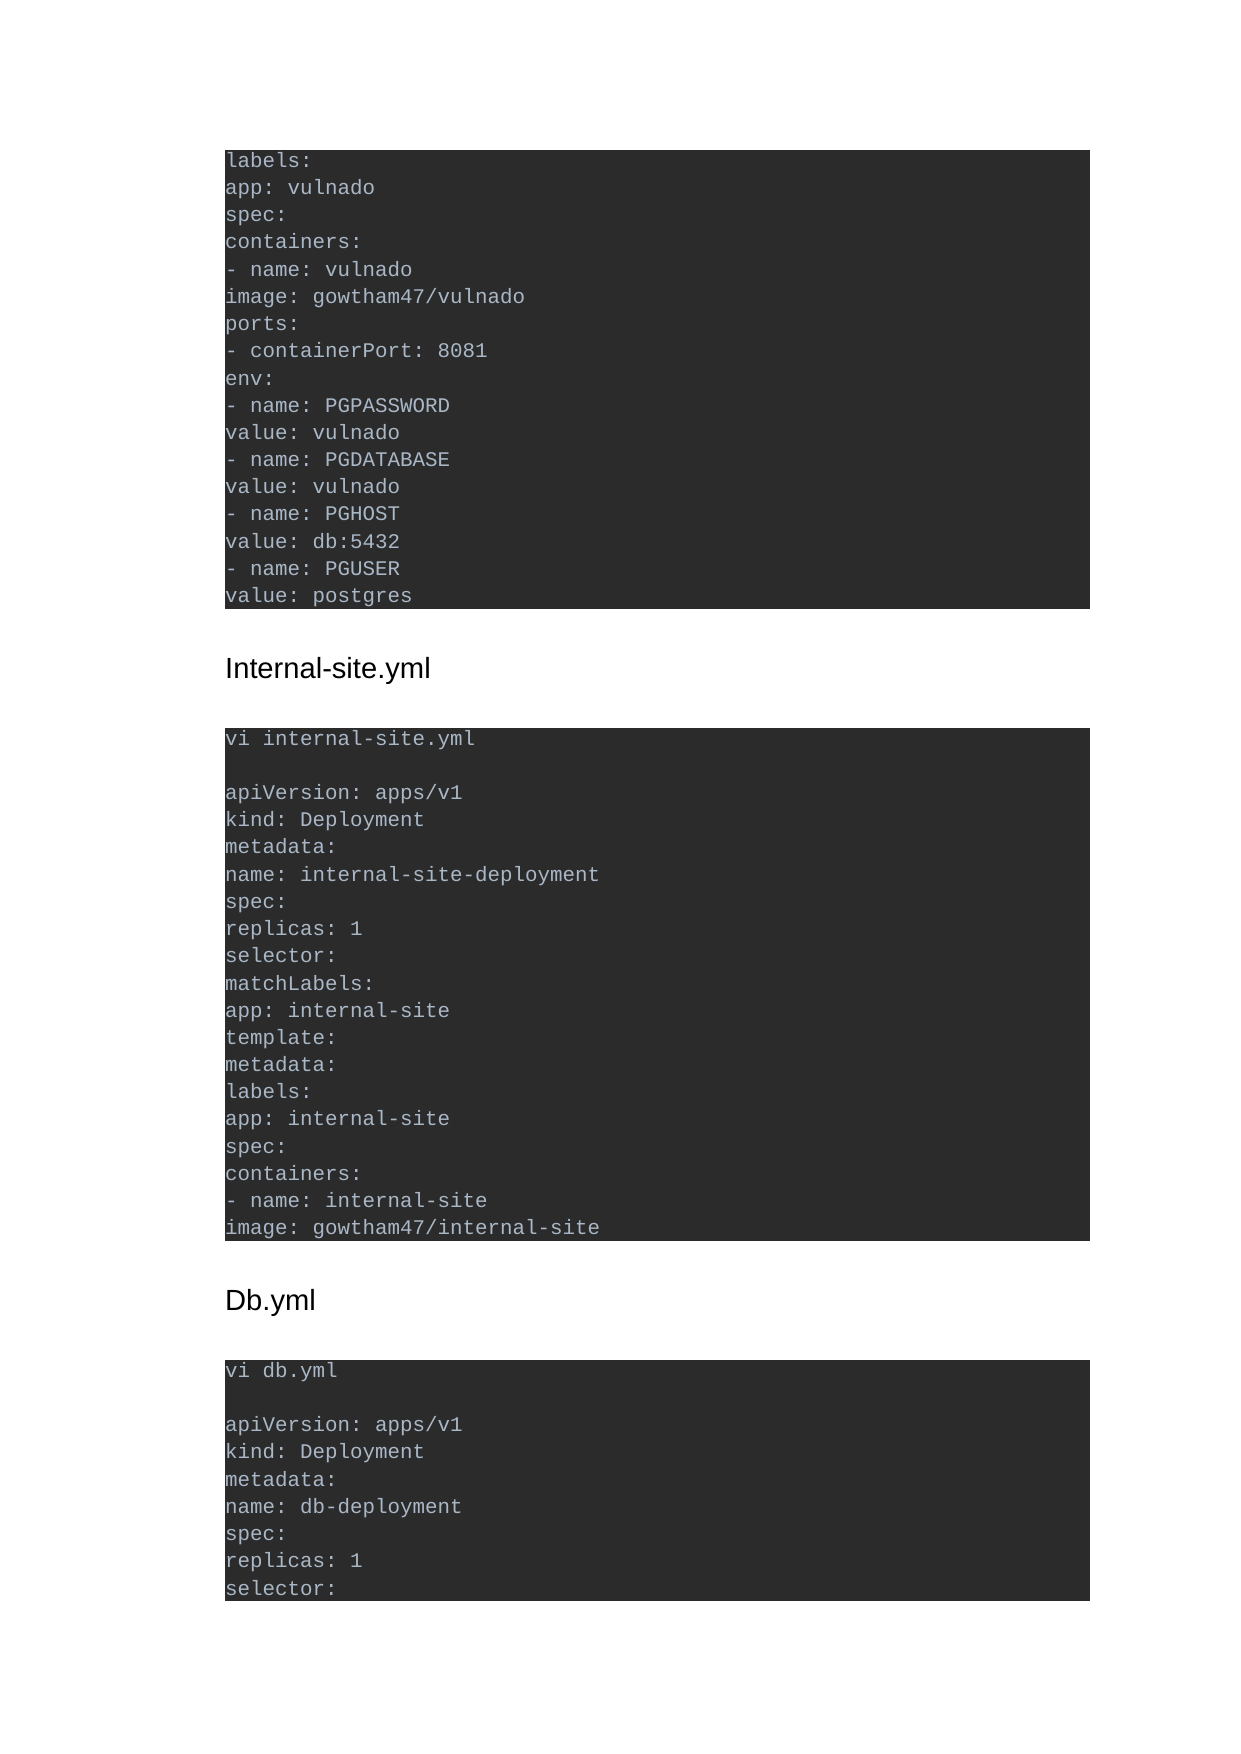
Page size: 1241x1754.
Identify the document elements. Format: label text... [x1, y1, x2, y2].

text value: postgres [225, 585, 1090, 609]
text value: db:5432 [225, 531, 1090, 554]
text spec: [225, 204, 1090, 228]
text - name: PGUSER [225, 558, 1090, 581]
text apiVersion: apps/v1 [225, 782, 1090, 806]
text labels: [225, 150, 1090, 174]
text metadata: [225, 1054, 1090, 1078]
text value: vulnado [225, 476, 1090, 500]
text containers: [225, 1163, 1090, 1186]
text - name: PGHOST [225, 503, 1090, 527]
text - name: PGDATABASE [225, 449, 1090, 473]
text app: vulnado [225, 177, 1090, 201]
text image: gowtham47/internal-site [225, 1217, 1090, 1241]
text selector: [225, 945, 1090, 969]
text matchLabels: [225, 972, 1090, 996]
text metadata: [225, 1469, 1090, 1492]
text vi internal-site.yml [225, 728, 1090, 751]
text labels: [225, 1081, 1090, 1105]
text spec: [225, 891, 1090, 914]
text template: [225, 1027, 1090, 1051]
text env: [225, 367, 1090, 391]
text - name: internal-site [225, 1190, 1090, 1214]
text Internal-site.yml [225, 651, 1090, 684]
text vi db.yml [225, 1360, 1090, 1384]
text replicas: 1 [225, 918, 1090, 942]
text app: internal-site [225, 1000, 1090, 1023]
text - name: vulnado [225, 259, 1090, 282]
text - name: PGPASSWORD [225, 395, 1090, 418]
text spec: [225, 1523, 1090, 1547]
text ports: [225, 313, 1090, 337]
text value: vulnado [225, 422, 1090, 446]
text spec: [225, 1136, 1090, 1159]
text app: internal-site [225, 1108, 1090, 1132]
text kind: Deployment [225, 809, 1090, 833]
text containers: [225, 232, 1090, 255]
text replicas: 1 [225, 1550, 1090, 1574]
text kind: Deployment [225, 1442, 1090, 1465]
text Db.yml [225, 1283, 1090, 1316]
text apiVersion: apps/v1 [225, 1414, 1090, 1438]
text image: gowtham47/vulnado [225, 286, 1090, 309]
text metadata: [225, 837, 1090, 860]
text name: internal-site-deployment [225, 864, 1090, 887]
text - containerPort: 8081 [225, 340, 1090, 364]
text name: db-deployment [225, 1496, 1090, 1519]
text selector: [225, 1577, 1090, 1601]
